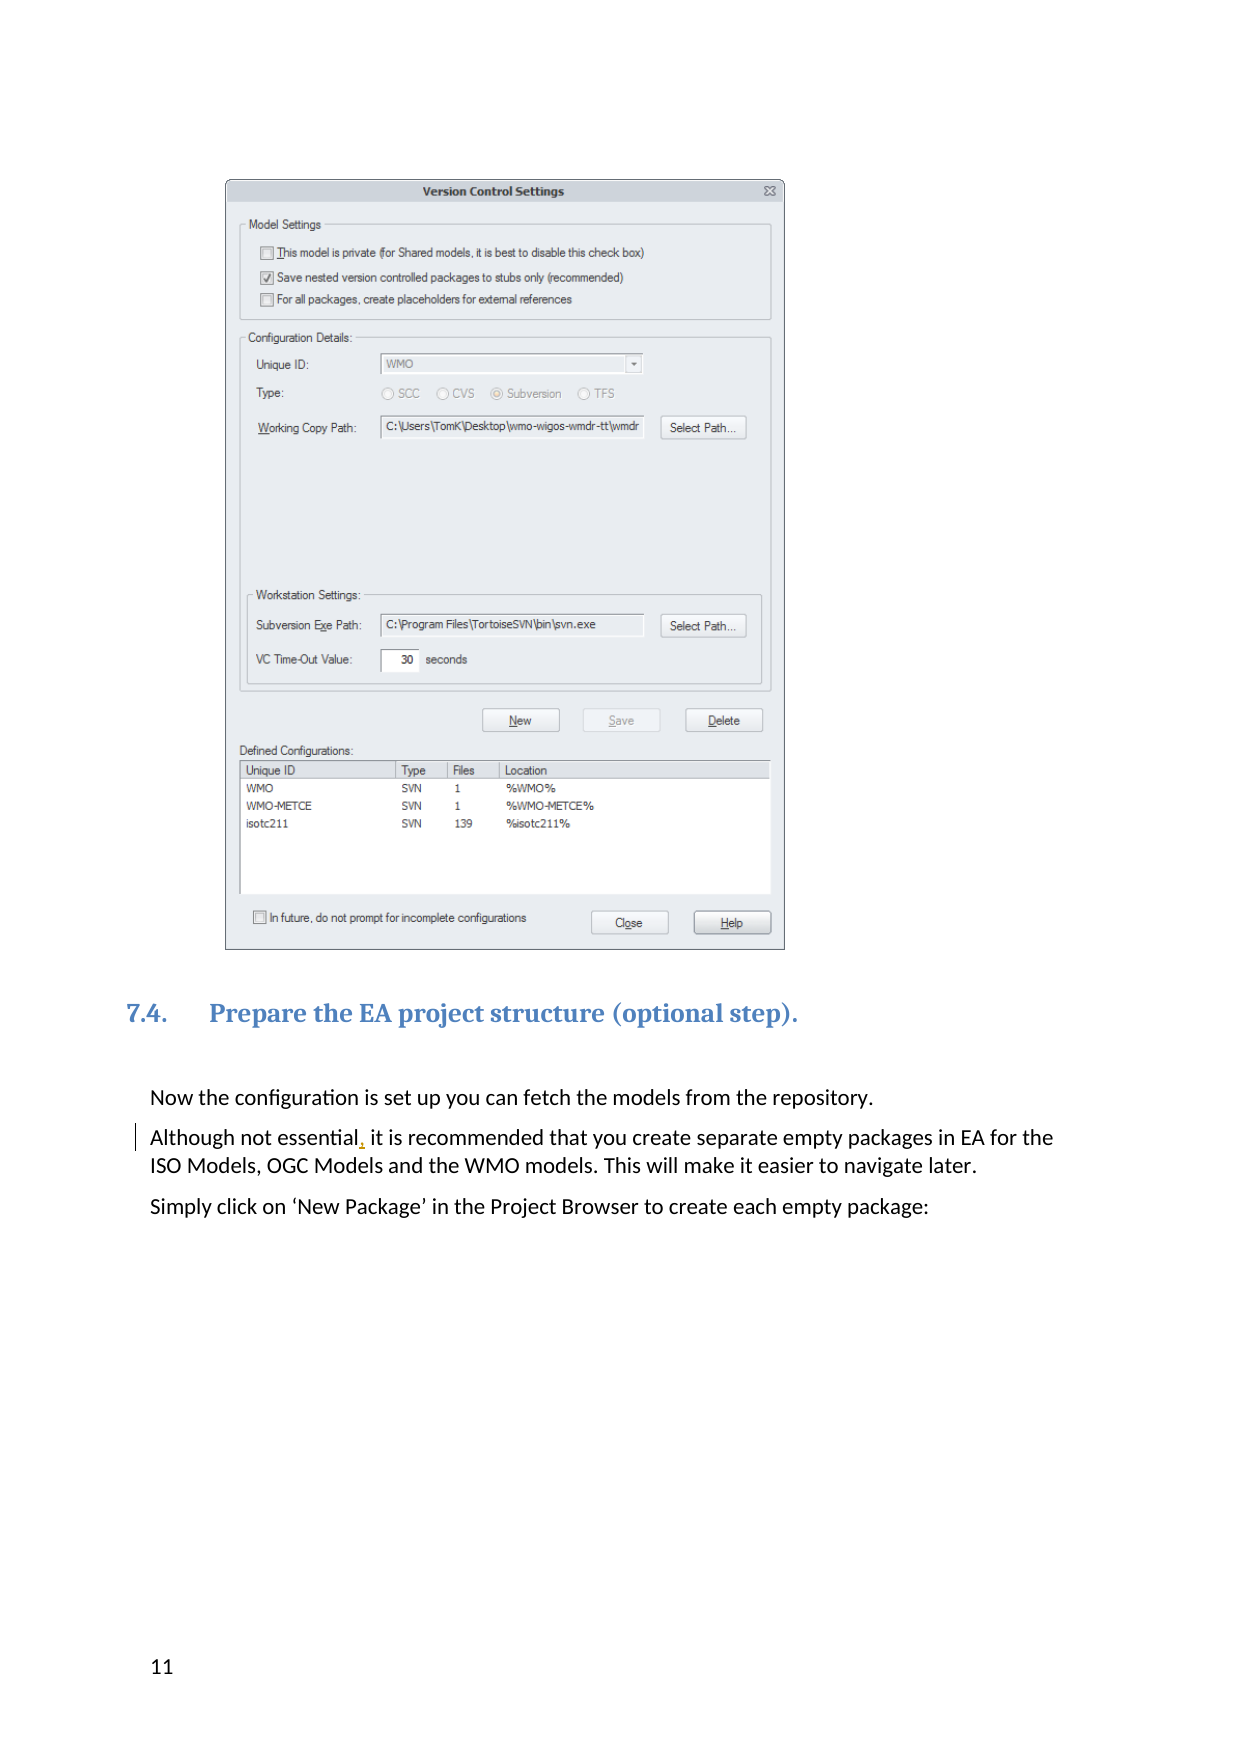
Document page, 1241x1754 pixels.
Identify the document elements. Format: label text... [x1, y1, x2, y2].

text Now the configuration is set up you can fetch the models from the repository. [150, 1083, 1090, 1111]
text Although not essential it is recommended that you create separate empty packages in EA for the ISO Models, OGC Models and the WMO models. This will make it easier to navigate later. [150, 1123, 1090, 1179]
picture [225, 179, 785, 950]
subtitle Prepare the EA project structure (optional step). [127, 998, 1090, 1030]
text Simply click on ‘New Package’ in the Project Browser to create each empty package: [150, 1192, 1090, 1220]
